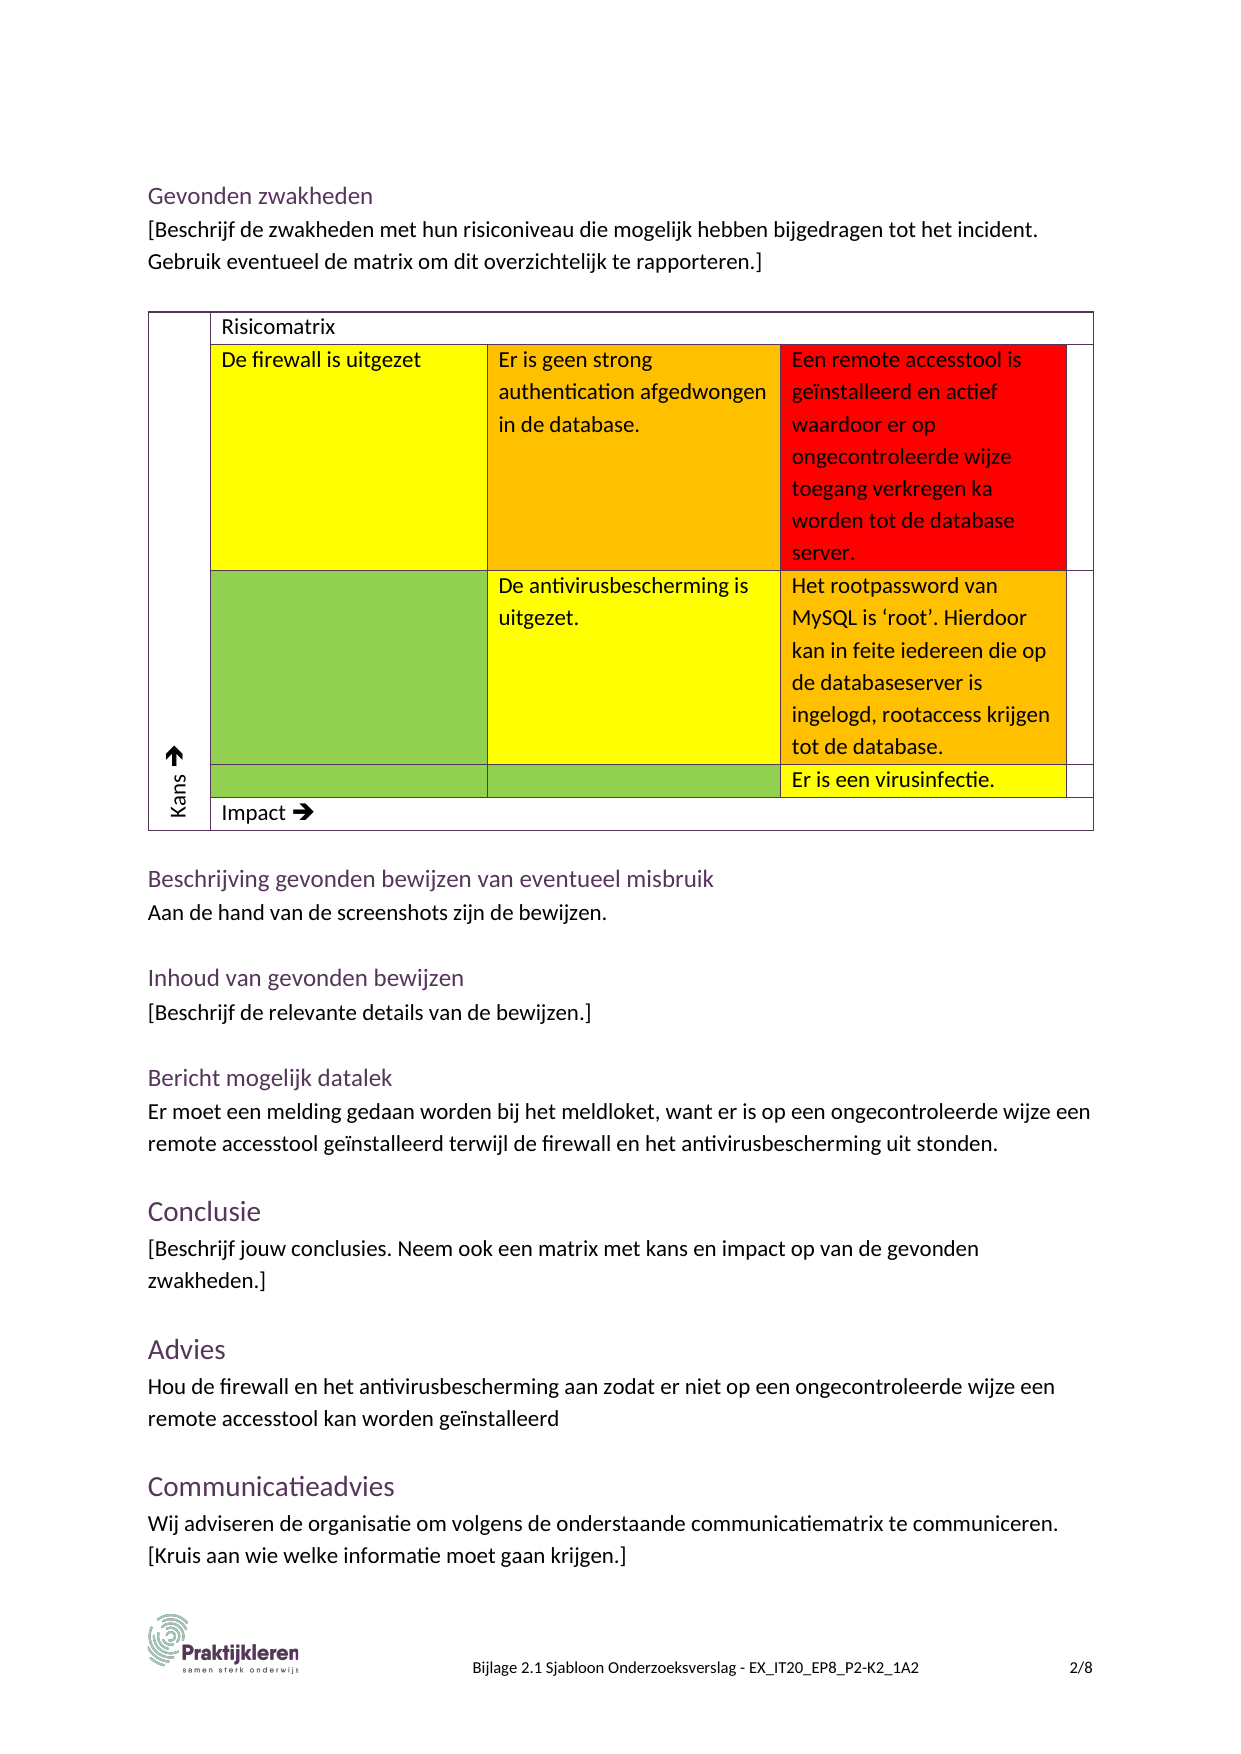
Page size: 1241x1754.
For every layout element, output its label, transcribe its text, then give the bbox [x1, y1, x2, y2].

table_header Kans [149, 313, 210, 830]
table_cell Een remote accesstool is geïnstalleerd en actief waardoor er op ongecontroleerde wijze toegang verkregen ka worden tot de database server. [781, 345, 1066, 570]
table_cell [1067, 571, 1093, 764]
subtitle Gevonden zwakheden [148, 180, 1093, 210]
table_header Risicomatrix [211, 313, 1093, 344]
text [Beschrijf de zwakheden met hun risiconiveau die mogelijk hebben bijgedragen tot het incident. Gebruik eventueel de matrix om dit overzichtelijk te rapporteren.] [148, 215, 1093, 275]
text Hou de firewall en het antivirusbescherming aan zodat er niet op een ongecontroleerde wijze een remote accesstool kan worden geïnstalleerd [148, 1372, 1093, 1432]
table_cell Er is een virusinfectie. [781, 765, 1066, 797]
table_cell [1067, 765, 1093, 797]
text Er moet een melding gedaan worden bij het meldloket, want er is op een ongecontroleerde wijze een remote accesstool geïnstalleerd terwijl de firewall en het antivirusbescherming uit stonden. [148, 1097, 1093, 1157]
table_cell Er is geen strong authentication afgedwongen in de database. [488, 345, 780, 570]
table_cell [1067, 345, 1093, 570]
subtitle Inhoud van gevonden bewijzen [148, 963, 1093, 993]
table_cell Het rootpassword van MySQL is ‘root’. Hierdoor kan in feite iedereen die op de databaseserver is ingelogd, rootaccess krijgen tot de database. [781, 571, 1066, 764]
text Wij adviseren de organisatie om volgens de onderstaande communicatiematrix te communiceren. [148, 1509, 1093, 1537]
text Aan de hand van de screenshots zijn de bewijzen. [148, 898, 1093, 926]
text [Beschrijf de relevante details van de bewijzen.] [148, 998, 1093, 1026]
table_cell [211, 765, 487, 797]
picture [147, 1614, 299, 1674]
table_cell De firewall is uitgezet [211, 345, 487, 570]
table_cell Impact [211, 798, 1093, 830]
subtitle Conclusie [148, 1193, 1093, 1229]
text [Beschrijf jouw conclusies. Neem ook een matrix met kans en impact op van de gevonden zwakheden.] [148, 1234, 1093, 1295]
table_cell [211, 571, 487, 764]
subtitle Beschrijving gevonden bewijzen van eventueel misbruik [148, 863, 1093, 894]
subtitle Communicatieadvies [148, 1468, 1093, 1504]
subtitle Advies [148, 1331, 1093, 1367]
subtitle Bericht mogelijk datalek [148, 1062, 1093, 1092]
text [Kruis aan wie welke informatie moet gaan krijgen.] [148, 1542, 1093, 1570]
table_cell [488, 765, 780, 797]
table_cell De antivirusbescherming is uitgezet. [488, 571, 780, 764]
